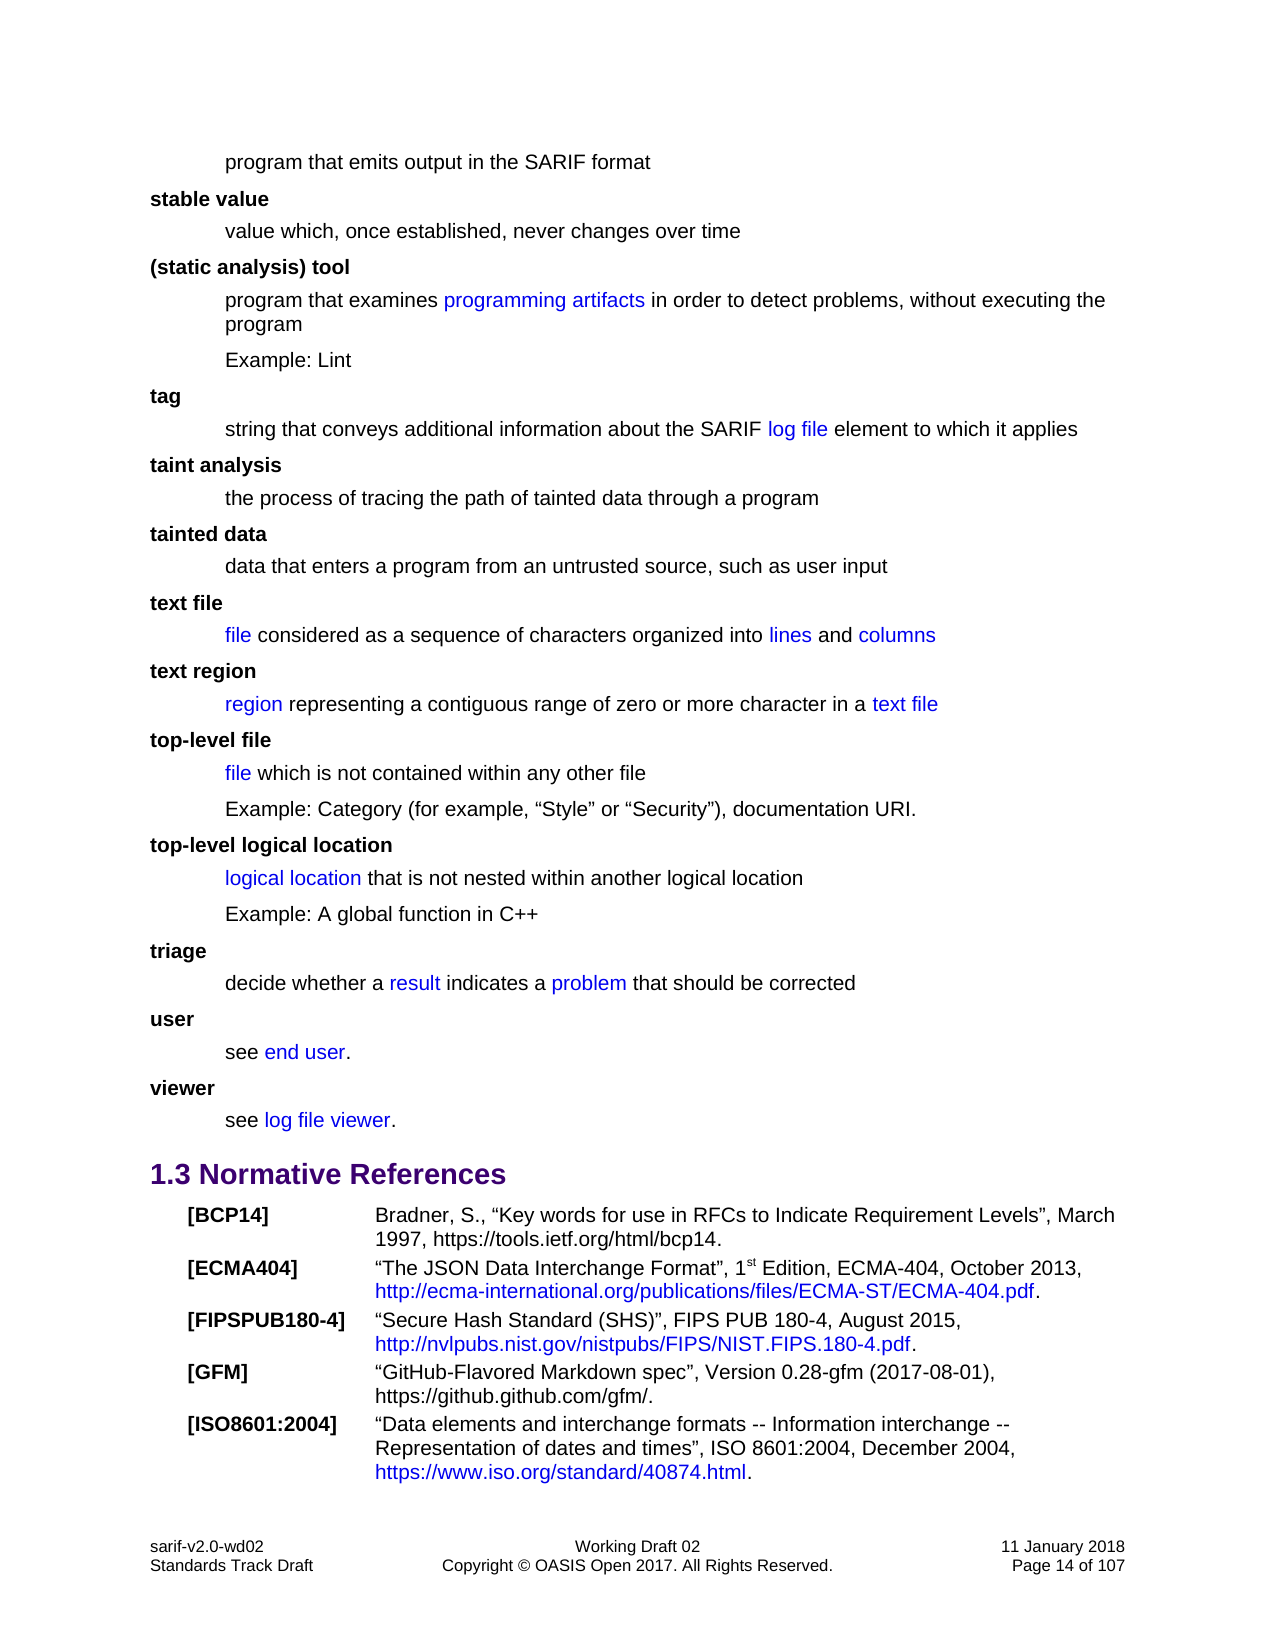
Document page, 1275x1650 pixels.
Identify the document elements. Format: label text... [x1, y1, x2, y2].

text text file [150, 591, 825, 614]
text [BCP14] Bradner, S., “Key words for use in RFCs to Indicate Requirement Levels”, March 1997, https://tools.ietf.org/html/bcp14. [187, 1203, 1125, 1251]
text text region [150, 659, 825, 683]
text tag [150, 384, 825, 408]
text file which is not contained within any other file [225, 760, 1125, 784]
text Example: A global function in C++ [225, 902, 1050, 926]
text top-level file [150, 728, 825, 752]
text value which, once established, never changes over time [225, 219, 1125, 243]
text decide whether a result indicates a problem that should be corrected [225, 971, 1125, 995]
text taint analysis [150, 453, 825, 477]
text see log file viewer. [225, 1108, 1125, 1132]
text program that emits output in the SARIF format [225, 150, 1125, 174]
text tainted data [150, 522, 825, 546]
text (static analysis) tool [150, 255, 825, 279]
text triage [150, 938, 825, 962]
text region representing a contiguous range of zero or more character in a text file [225, 692, 1125, 716]
text Example: Lint [225, 348, 1050, 372]
text [FIPSPUB180-4] “Secure Hash Standard (SHS)”, FIPS PUB 180-4, August 2015, http://nvlpubs.nist.gov/nistpubs/FIPS/NIST.FIPS.180-4.pdf. [187, 1307, 1125, 1355]
subtitle Normative References [150, 1157, 1125, 1191]
text [GFM] “GitHub-Flavored Markdown spec”, Version 0.28-gfm (2017-08-01), https://github.github.com/gfm/. [187, 1359, 1125, 1407]
text see end user. [225, 1039, 1125, 1063]
text viewer [150, 1076, 825, 1100]
text logical location that is not nested within another logical location [225, 866, 1125, 889]
text the process of tracing the path of tainted data through a program [225, 485, 1125, 509]
text data that enters a program from an untrusted source, such as user input [225, 554, 1125, 578]
text file considered as a sequence of characters organized into lines and columns [225, 623, 1125, 647]
text Example: Category (for example, “Style” or “Security”), documentation URI. [225, 797, 1050, 821]
text top-level logical location [150, 833, 825, 857]
text stable value [150, 186, 825, 210]
text program that examines programming artifacts in order to detect problems, without executing the program [225, 287, 1125, 335]
text string that conveys additional information about the SARIF log file element to which it applies [225, 417, 1125, 441]
text user [150, 1007, 825, 1031]
